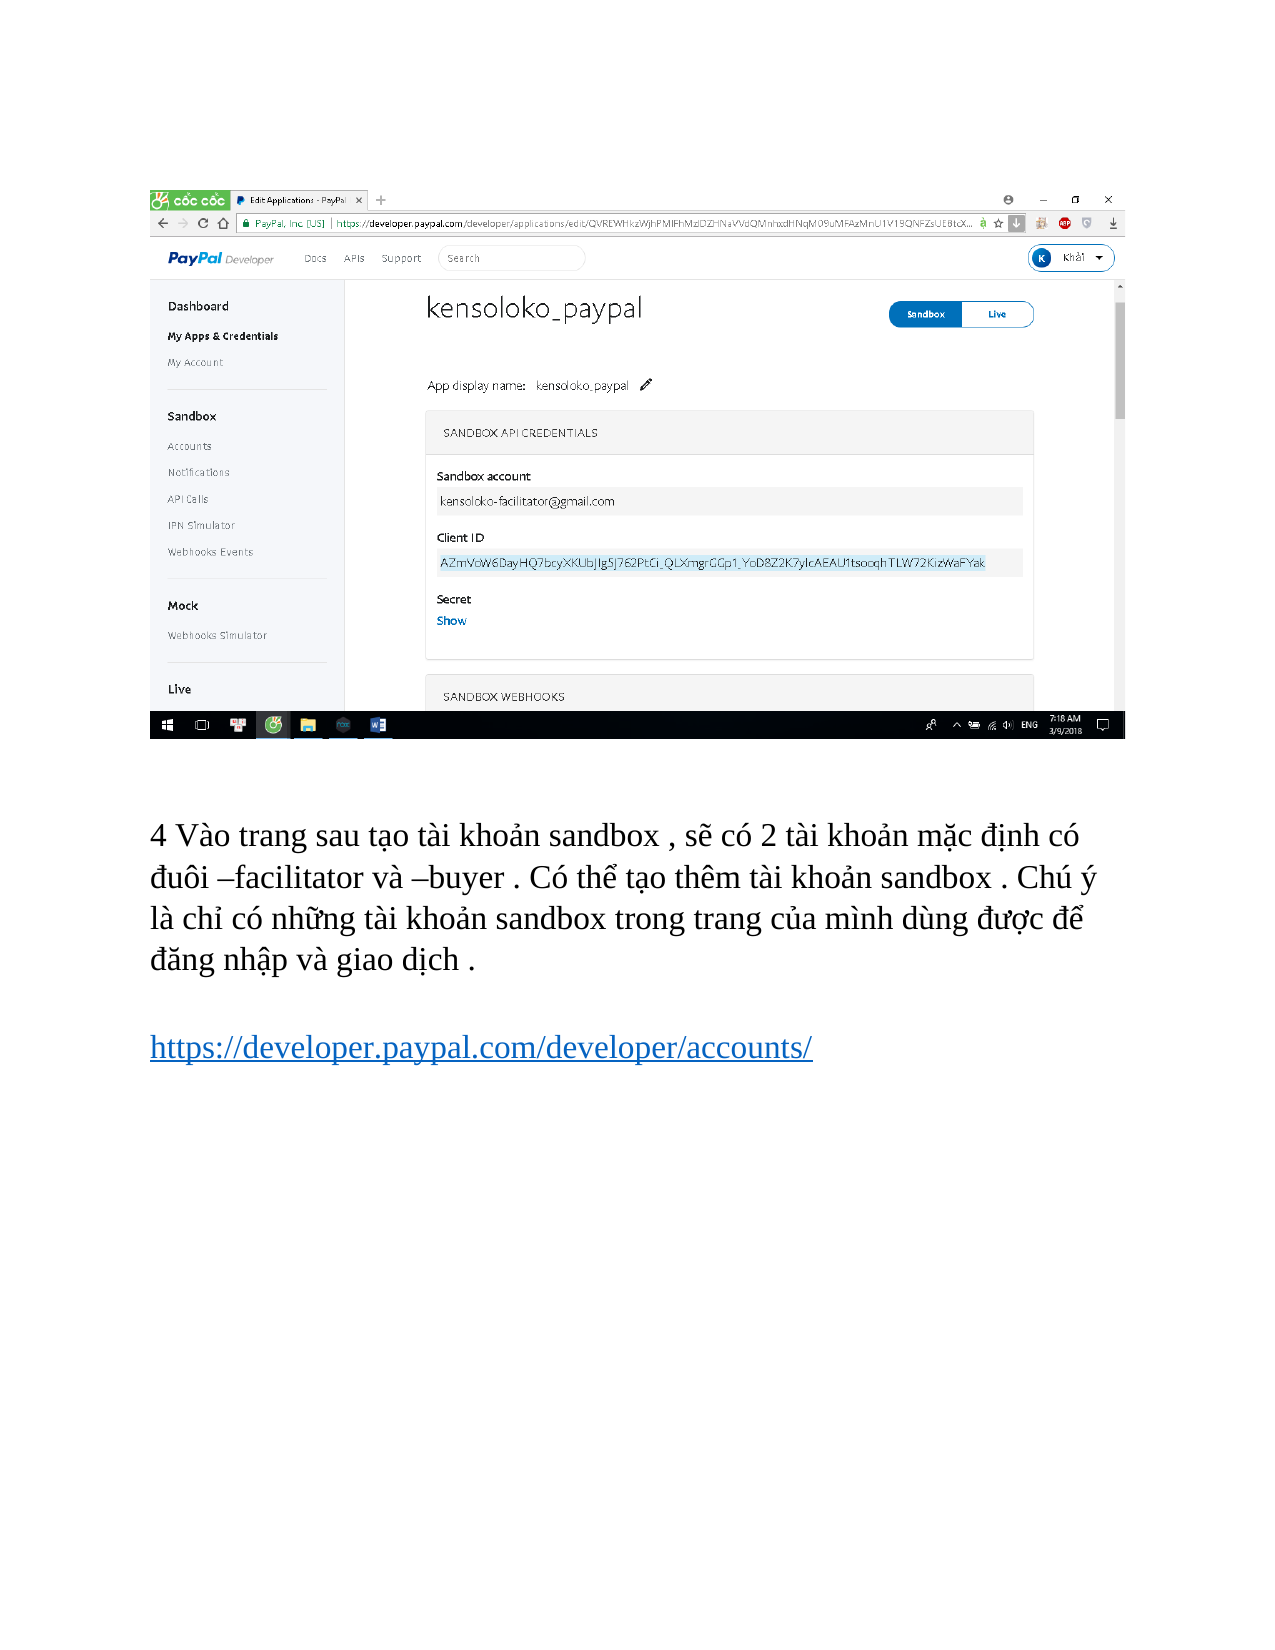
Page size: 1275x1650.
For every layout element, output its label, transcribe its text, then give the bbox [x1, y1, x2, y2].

text https://developer.paypal.com/developer/accounts/ [150, 1027, 1125, 1065]
picture [150, 190, 1125, 739]
text 4 Vào trang sau tạo tài khoản sandbox , sẽ có 2 tài khoản mặc định có đuôi –facilitator và –buyer . Có thể tạo thêm tài khoản sandbox . Chú ý là chỉ có những tài khoản sandbox trong trang của mình dùng được để đăng nhập và giao dịch . [150, 816, 1125, 1008]
